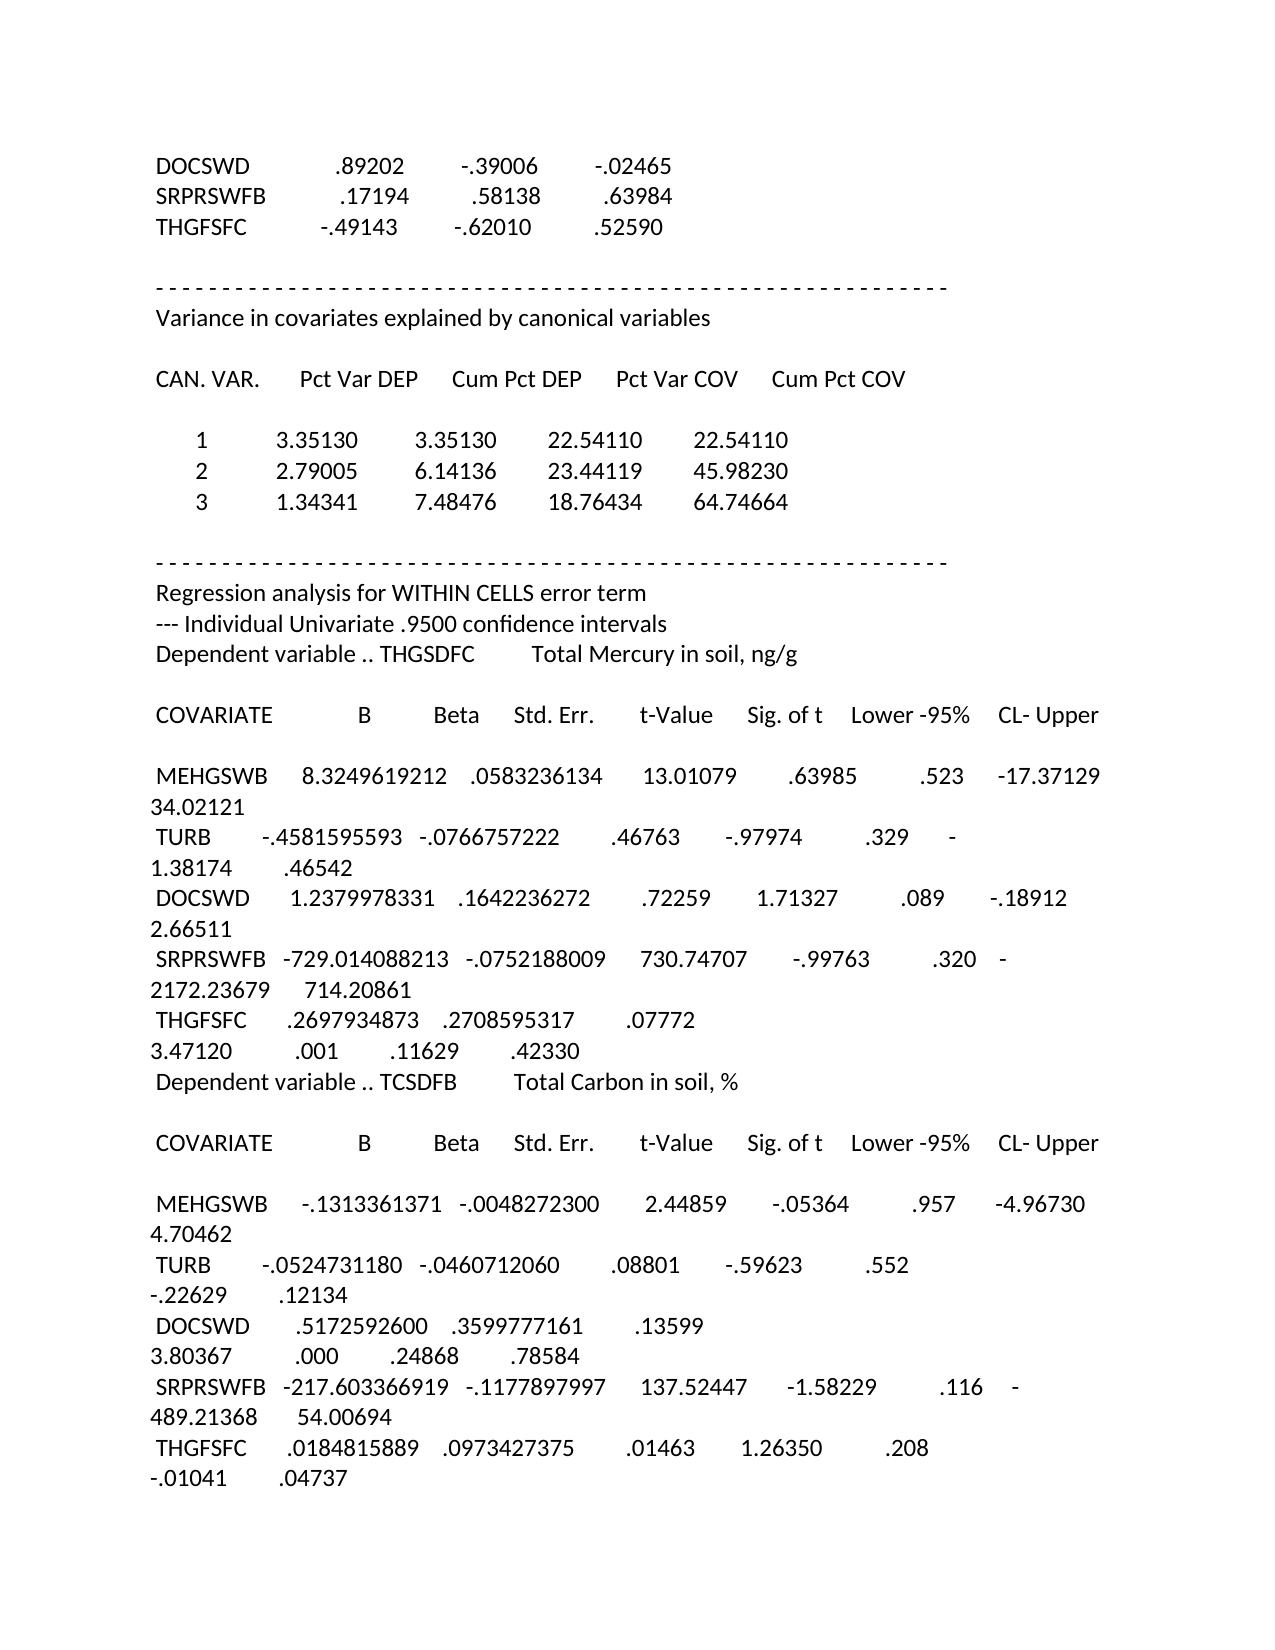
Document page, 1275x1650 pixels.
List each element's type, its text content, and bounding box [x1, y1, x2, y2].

text THGFSFC .2697934873 .2708595317 .07772 3.47120 .001 .11629 .42330 [150, 1004, 1125, 1066]
text CAN. VAR. Pct Var DEP Cum Pct DEP Pct Var COV Cum Pct COV [150, 364, 1125, 394]
text Dependent variable .. THGSDFC Total Mercury in soil, ng/g [150, 638, 1125, 669]
text Dependent variable .. TCSDFB Total Carbon in soil, % [150, 1066, 1125, 1096]
text TURB -.0524731180 -.0460712060 .08801 -.59623 .552 -.22629 .12134 [150, 1249, 1125, 1310]
text THGFSFC -.49143 -.62010 .52590 [150, 211, 1125, 242]
text SRPRSWFB -729.014088213 -.0752188009 730.74707 -.99763 .320 -2172.23679 714.20861 [150, 943, 1125, 1004]
text MEHGSWB -.1313361371 -.0048272300 2.44859 -.05364 .957 -4.96730 4.70462 [150, 1188, 1125, 1249]
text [150, 272, 1125, 303]
text 1 3.35130 3.35130 22.54110 22.54110 [150, 425, 1125, 455]
text SRPRSWFB -217.603366919 -.1177897997 137.52447 -1.58229 .116 -489.21368 54.00694 [150, 1371, 1125, 1432]
text - - - - - - - - - - - - - - - - - - - - - - - - - - - - - - - - - - - - - - - - - - - - - - - - - - - - - - - - - - - - [150, 547, 1125, 577]
text DOCSWD .89202 -.39006 -.02465 [150, 150, 1125, 181]
text COVARIATE B Beta Std. Err. t-Value Sig. of t Lower -95% CL- Upper [150, 699, 1125, 730]
text SRPRSWFB .17194 .58138 .63984 [150, 181, 1125, 211]
text DOCSWD 1.2379978331 .1642236272 .72259 1.71327 .089 -.18912 2.66511 [150, 882, 1125, 943]
text --- Individual Univariate .9500 confidence intervals [150, 608, 1125, 638]
text MEHGSWB 8.3249619212 .0583236134 13.01079 .63985 .523 -17.37129 34.02121 [150, 760, 1125, 821]
text 2 2.79005 6.14136 23.44119 45.98230 [150, 455, 1125, 486]
text DOCSWD .5172592600 .3599777161 .13599 3.80367 .000 .24868 .78584 [150, 1310, 1125, 1371]
text TURB -.4581595593 -.0766757222 .46763 -.97974 .329 -1.38174 .46542 [150, 821, 1125, 882]
text Variance in covariates explained by canonical variables [150, 303, 1125, 333]
text 3 1.34341 7.48476 18.76434 64.74664 [150, 486, 1125, 516]
text COVARIATE B Beta Std. Err. t-Value Sig. of t Lower -95% CL- Upper [150, 1127, 1125, 1157]
text THGFSFC .0184815889 .0973427375 .01463 1.26350 .208 -.01041 .04737 [150, 1432, 1125, 1493]
text Regression analysis for WITHIN CELLS error term [150, 577, 1125, 608]
